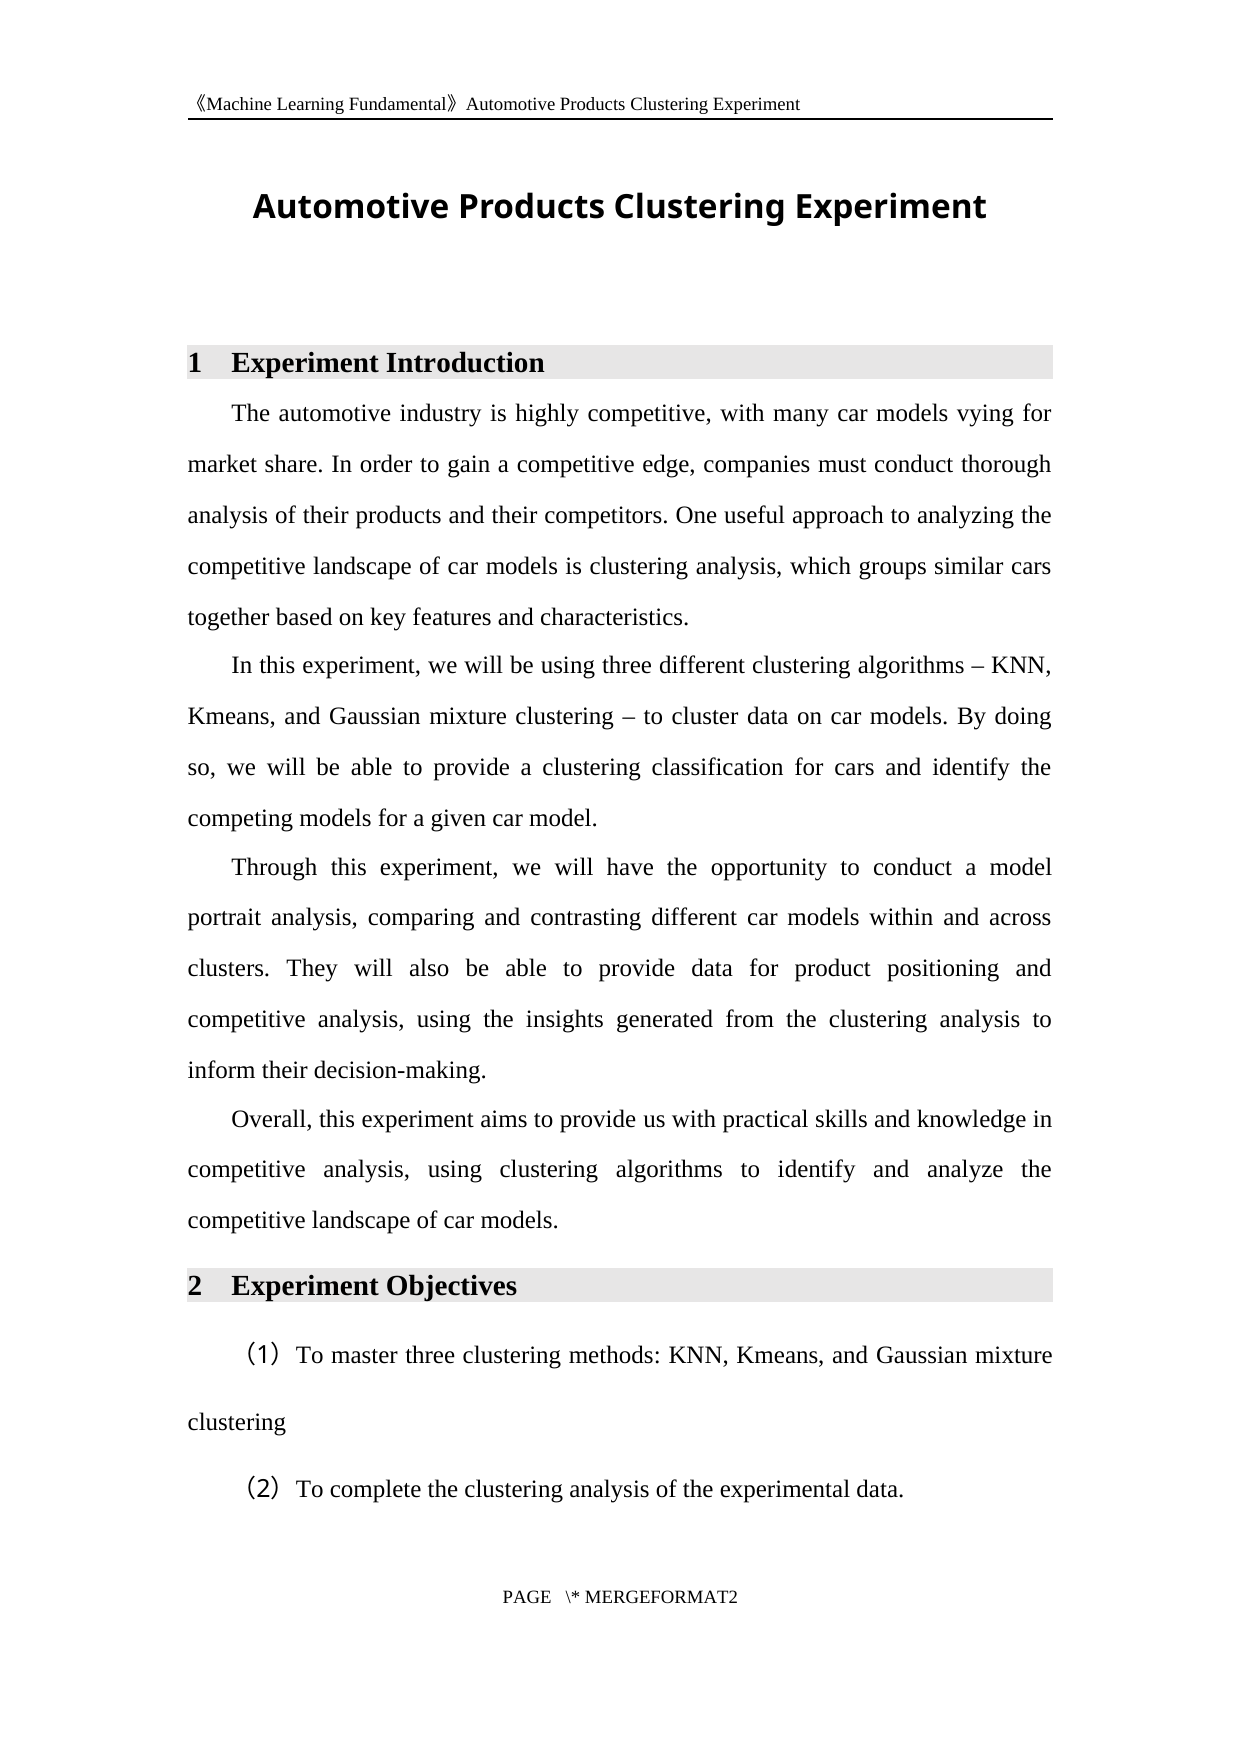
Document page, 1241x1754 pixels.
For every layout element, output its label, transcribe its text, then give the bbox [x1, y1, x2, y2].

subtitle Automotive Products Clustering Experiment [187, 172, 1053, 240]
text Through this experiment, we will have the opportunity to conduct a model portrait analysis, comparing and contrasting different car models within and across clusters. They will also be able to provide data for product positioning and competitive analysis, using the insights generated from the clustering analysis to inform their decision-making. [187, 849, 1053, 1087]
list To complete the clustering analysis of the experimental data. [187, 1452, 1053, 1520]
subtitle Experiment Introduction [187, 345, 1053, 379]
text Overall, this experiment aims to provide us with practical skills and knowledge in competitive analysis, using clustering algorithms to identify and analyze the competitive landscape of car models. [187, 1101, 1053, 1237]
text The automotive industry is highly competitive, with many car models vying for market share. In order to gain a competitive edge, companies must conduct thorough analysis of their products and their competitors. One useful approach to analyzing the competitive landscape of car models is clustering analysis, which groups similar cars together based on key features and characteristics. [187, 396, 1053, 633]
text In this experiment, we will be using three different clustering algorithms – KNN, Kmeans, and Gaussian mixture clustering – to cluster data on car models. By doing so, we will be able to provide a clustering classification for cars and identify the competing models for a given car model. [187, 648, 1053, 834]
subtitle Experiment Objectives [187, 1268, 1053, 1302]
list To master three clustering methods: KNN, Kmeans, and Gaussian mixture clustering [187, 1319, 1053, 1438]
